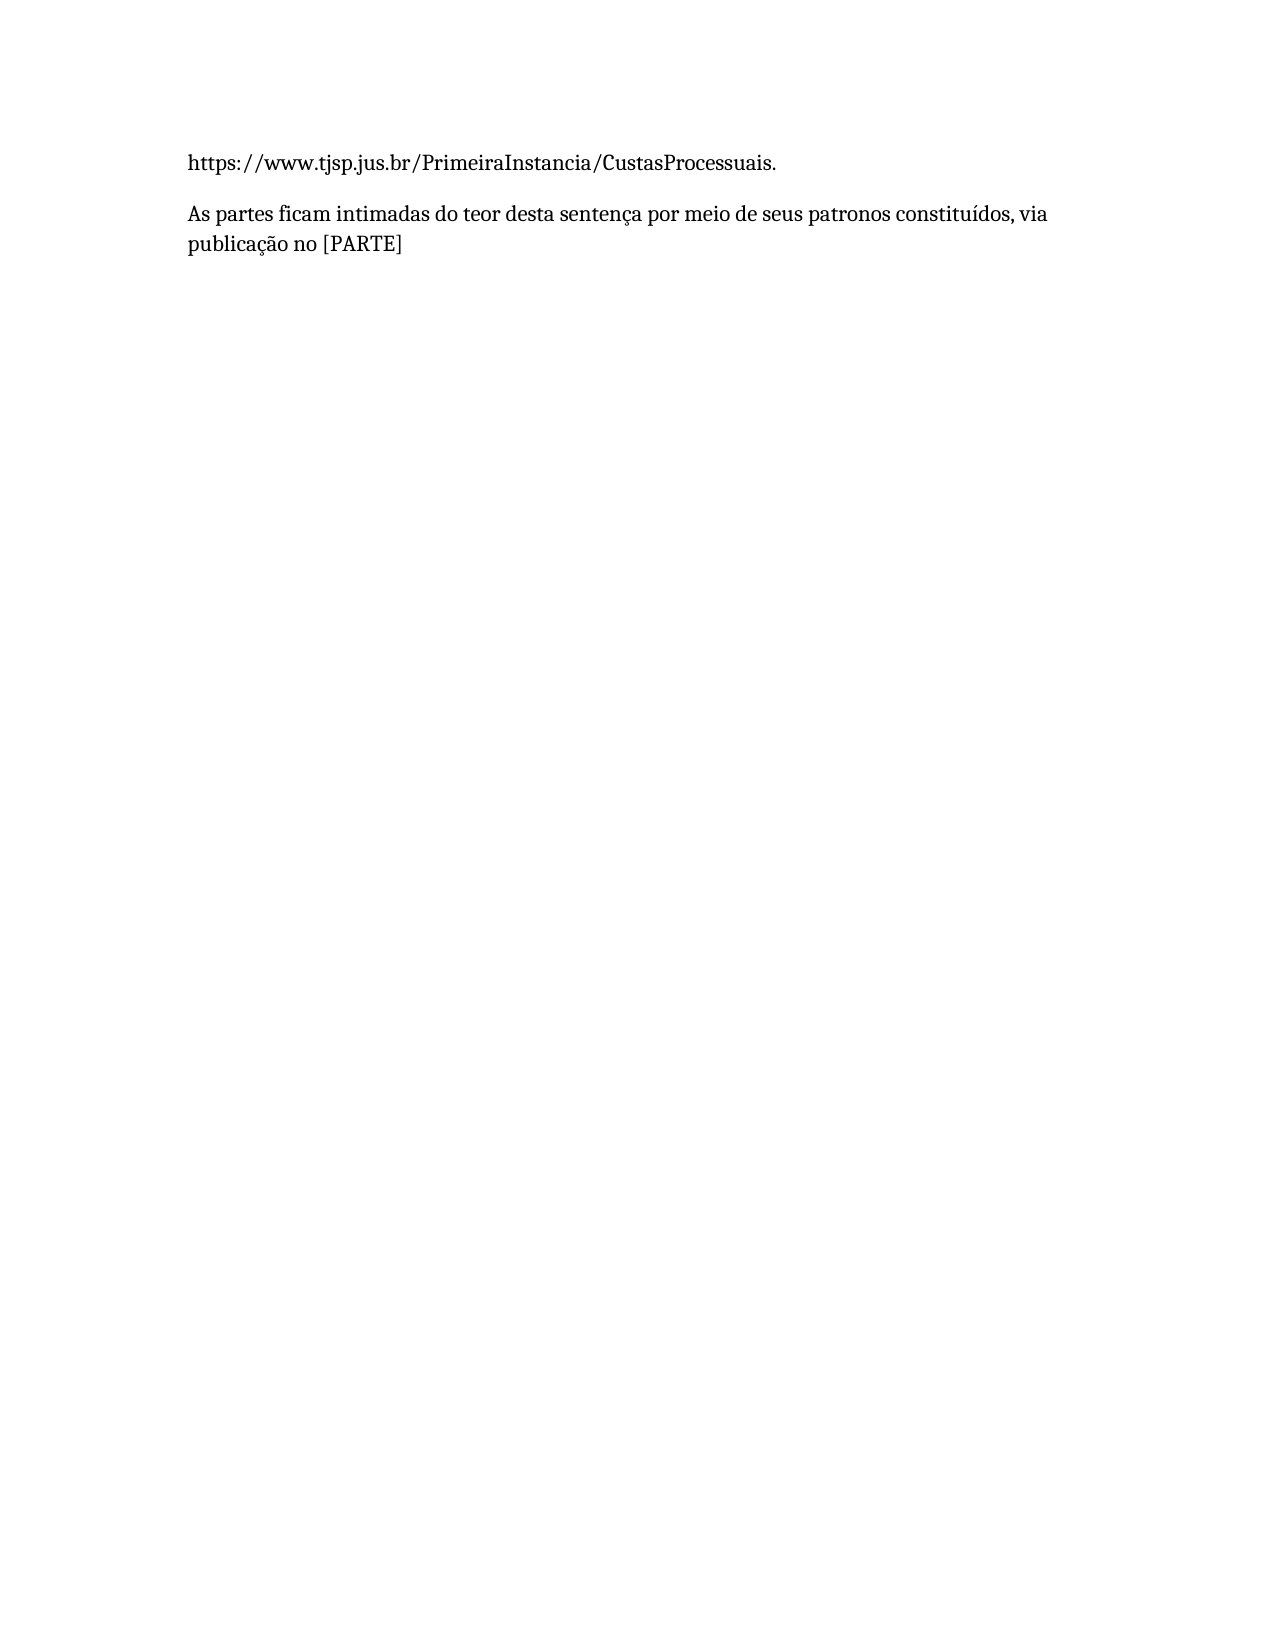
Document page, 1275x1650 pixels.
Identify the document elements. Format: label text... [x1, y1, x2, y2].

text https://www.tjsp.jus.br/PrimeiraInstancia/CustasProcessuais. [187, 150, 1087, 176]
text As partes ficam intimadas do teor desta sentença por meio de seus patronos constituídos, via publicação no [PARTE] [187, 201, 1087, 258]
